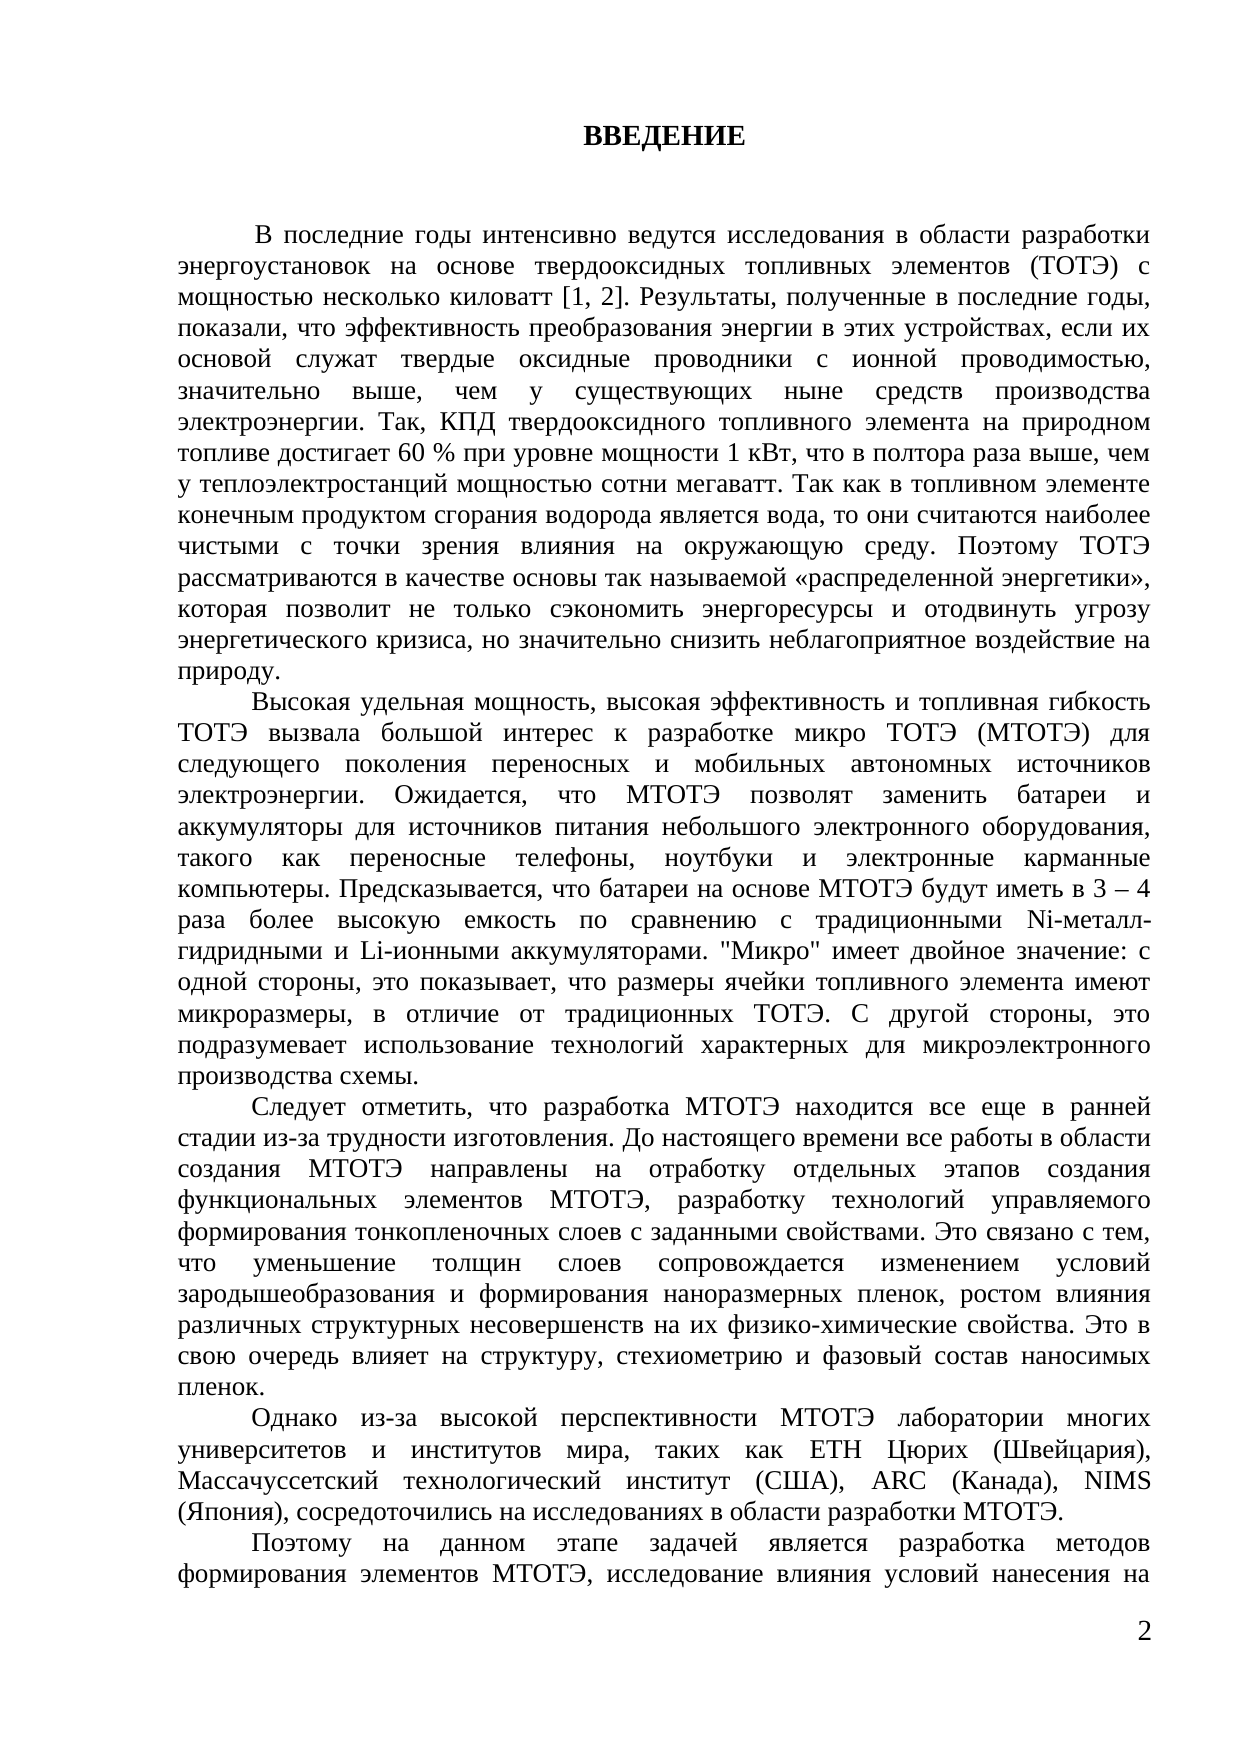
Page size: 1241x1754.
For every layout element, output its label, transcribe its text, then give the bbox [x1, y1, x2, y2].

text Однако из-за высокой перспективности МТОТЭ лаборатории многих университетов и институтов мира, таких как ETH Цюрих (Швейцария), Массачуссетский технологический институт (США), ARC (Канада), NIMS (Япония), сосредоточились на исследованиях в области разработки МТОТЭ. [177, 1402, 1152, 1526]
text ВВЕДЕНИЕ [177, 118, 1152, 152]
text Высокая удельная мощность, высокая эффективность и топливная гибкость ТОТЭ вызвала большой интерес к разработке микро ТОТЭ (МТОТЭ) для следующего поколения переносных и мобильных автономных источников электроэнергии. Ожидается, что МТОТЭ позволят заменить батареи и аккумуляторы для источников питания небольшого электронного оборудования, такого как переносные телефоны, ноутбуки и электронные карманные компьютеры. Предсказывается, что батареи на основе МТОТЭ будут иметь в 3 – 4 раза более высокую емкость по сравнению с традиционными Ni-металл-гидридными и Li-ионными аккумуляторами. "Микро" имеет двойное значение: с одной стороны, это показывает, что размеры ячейки топливного элемента имеют микроразмеры, в отличие от традиционных ТОТЭ. С другой стороны, это подразумевает использование технологий характерных для микроэлектронного производства схемы. [177, 685, 1152, 1090]
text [177, 1526, 1152, 1588]
text В последние годы интенсивно ведутся исследования в области разработки энергоустановок на основе твердооксидных топливных элементов (ТОТЭ) с мощностью несколько киловатт [1, 2]. Результаты, полученные в последние годы, показали, что эффективность преобразования энергии в этих устройствах, если их основой служат твердые оксидные проводники с ионной проводимостью, значительно выше, чем у существующих ныне средств производства электроэнергии. Так, КПД твердооксидного топливного элемента на природном топливе достигает 60 % при уровне мощности 1 кВт, что в полтора раза выше, чем у теплоэлектростанций мощностью сотни мегаватт. Так как в топливном элементе конечным продуктом сгорания водорода является вода, то они считаются наиболее чистыми с точки зрения влияния на окружающую среду. Поэтому ТОТЭ рассматриваются в качестве основы так называемой «распределенной энергетики», которая позволит не только сэкономить энергоресурсы и отодвинуть угрозу энергетического кризиса, но значительно снизить неблагоприятное воздействие на природу. [177, 218, 1152, 685]
text Следует отметить, что разработка МТОТЭ находится все еще в ранней стадии из-за трудности изготовления. До настоящего времени все работы в области создания МТОТЭ направлены на отработку отдельных этапов создания функциональных элементов МТОТЭ, разработку технологий управляемого формирования тонкопленочных слоев с заданными свойствами. Это связано с тем, что уменьшение толщин слоев сопровождается изменением условий зародышеобразования и формирования наноразмерных пленок, ростом влияния различных структурных несовершенств на их физико-химические свойства. Это в свою очередь влияет на структуру, стехиометрию и фазовый состав наносимых пленок. [177, 1090, 1152, 1402]
